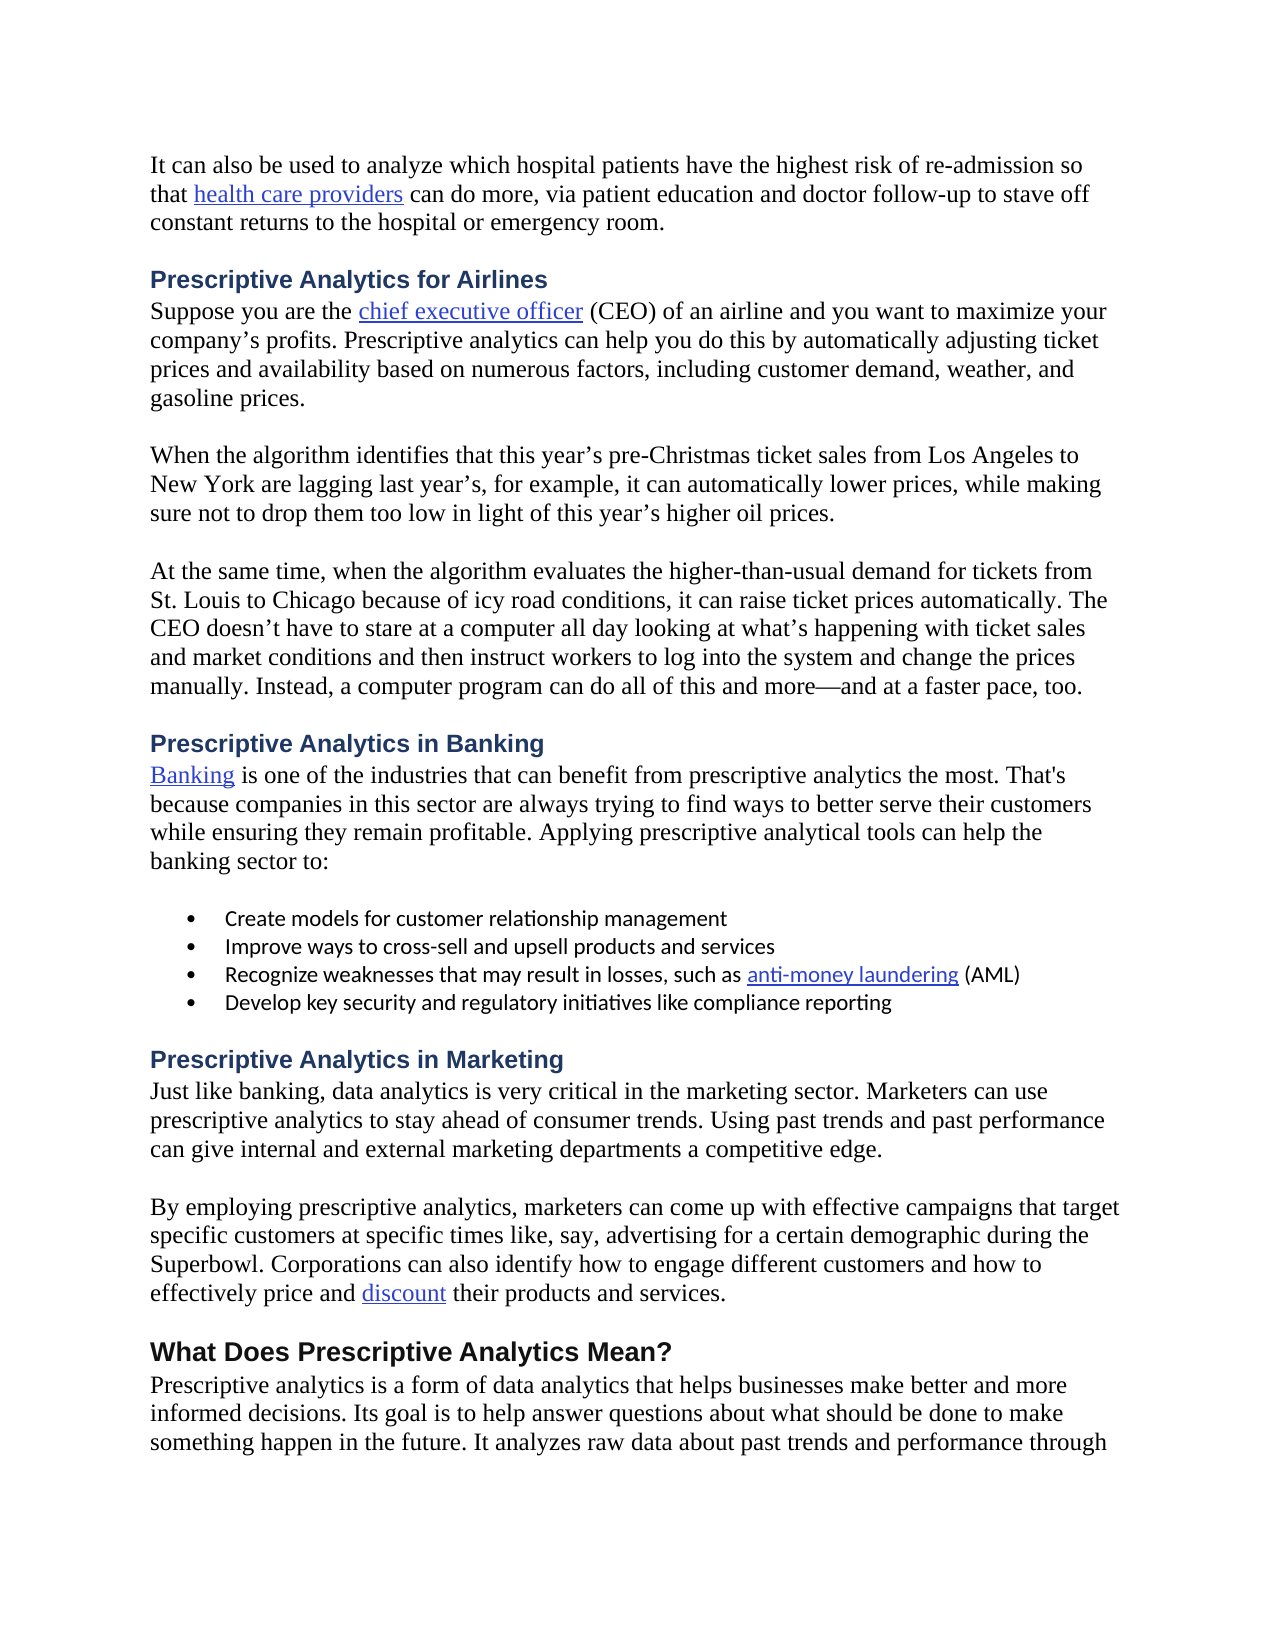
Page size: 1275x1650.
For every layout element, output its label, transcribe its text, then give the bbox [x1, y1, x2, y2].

subtitle Prescriptive Analytics in Banking [150, 729, 1125, 758]
text When the algorithm identifies that this year’s pre-Christmas ticket sales from Los Angeles to New York are lagging last year’s, for example, it can automatically lower prices, while making sure not to drop them too low in light of this year’s higher oil prices. [150, 441, 1125, 527]
list Develop key security and regulatory initiatives like compliance reporting [187, 988, 1125, 1016]
text By employing prescriptive analytics, marketers can come up with effective campaigns that target specific customers at specific times like, say, advertising for a certain demographic during the Superbowl. Corporations can also identify how to engage different customers and how to effectively price and discount their products and services. [150, 1192, 1125, 1307]
subtitle Prescriptive Analytics in Marketing [150, 1045, 1125, 1074]
text Banking is one of the industries that can benefit from prescriptive analytics the most. That's because companies in this sector are always trying to find ways to better serve their customers while ensuring they remain profitable. Applying prescriptive analytical tools can help the banking sector to: [150, 760, 1125, 875]
text Suppose you are the chief executive officer (CEO) of an airline and you want to maximize your company’s profits. Prescriptive analytics can help you do this by automatically adjusting ticket prices and availability based on numerous factors, including customer demand, weather, and gasoline prices. [150, 296, 1125, 411]
text At the same time, when the algorithm evaluates the higher-than-usual demand for tickets from St. Louis to Chicago because of icy road conditions, it can raise ticket prices automatically. The CEO doesn’t have to stare at a computer all day looking at what’s happening with ticket sales and market conditions and then instruct workers to log into the system and change the prices manually. Instead, a computer program can do all of this and more—and at a faster pace, too. [150, 556, 1125, 700]
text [150, 1370, 1125, 1456]
list Improve ways to cross-sell and upsell products and services [187, 932, 1125, 960]
subtitle Prescriptive Analytics for Airlines [150, 265, 1125, 294]
text Just like banking, data analytics is very critical in the marketing sector. Marketers can use prescriptive analytics to stay ahead of consumer trends. Using past trends and past performance can give internal and external marketing departments a competitive edge. [150, 1076, 1125, 1163]
subtitle What Does Prescriptive Analytics Mean? [150, 1336, 1125, 1367]
list Create models for customer relationship management [187, 904, 1125, 932]
text It can also be used to analyze which hospital patients have the highest risk of re-admission so that health care providers can do more, via patient education and doctor follow-up to stave off constant returns to the hospital or emergency room. [150, 150, 1125, 236]
list Recognize weaknesses that may result in losses, such as anti-money laundering (AML) [187, 960, 1125, 988]
